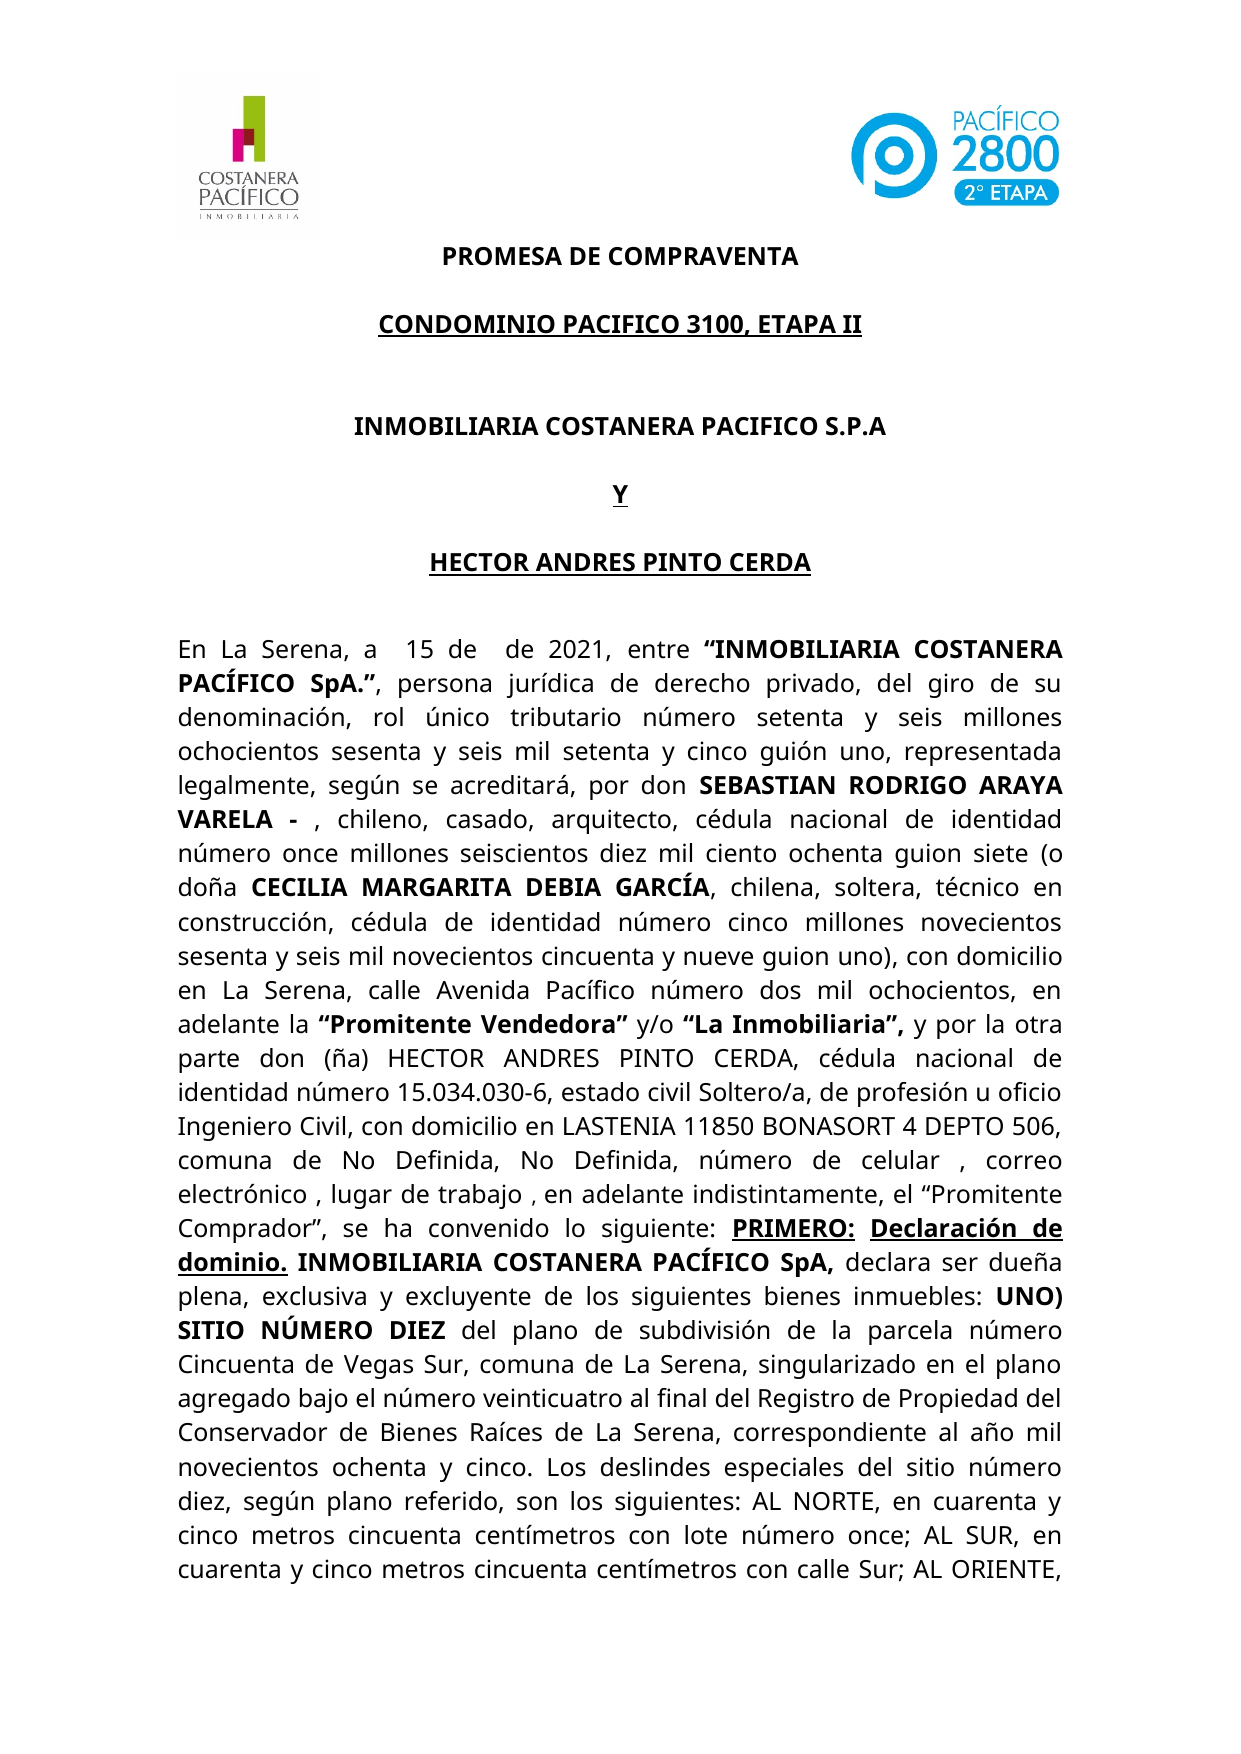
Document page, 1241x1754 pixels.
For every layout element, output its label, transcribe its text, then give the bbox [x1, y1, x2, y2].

subtitle PROMESA DE COMPRAVENTA [177, 238, 1063, 272]
picture [847, 101, 1063, 212]
text INMOBILIARIA COSTANERA PACIFICO S.P.A [177, 409, 1063, 443]
text CONDOMINIO PACIFICO 3100, ETAPA II [177, 306, 1063, 341]
text Y [177, 477, 1063, 511]
picture [177, 73, 320, 239]
text HECTOR ANDRES PINTO CERDA [177, 545, 1063, 579]
